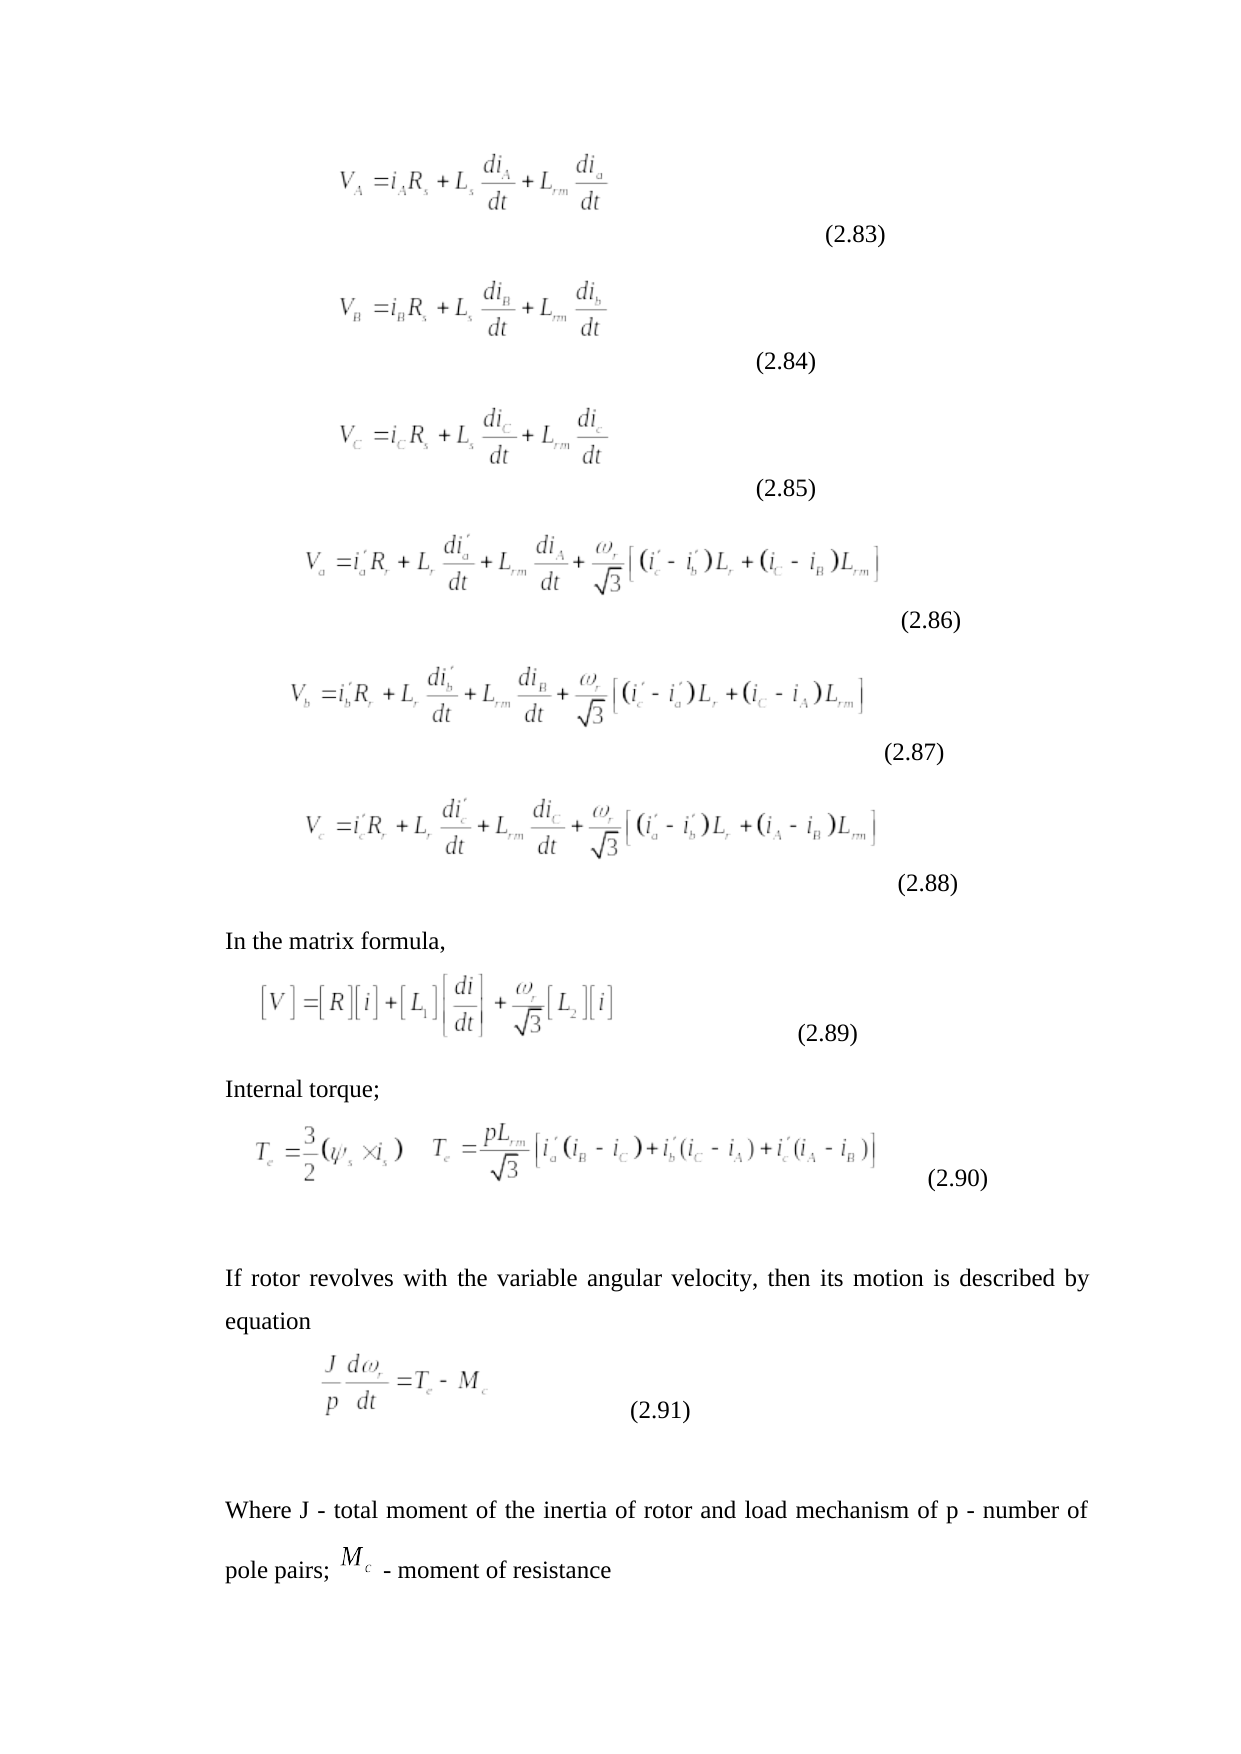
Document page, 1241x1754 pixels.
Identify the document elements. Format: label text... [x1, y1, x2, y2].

text If rotor revolves with the variable angular velocity, then its motion is described by equation [225, 1263, 1090, 1335]
text (2.91) [225, 1349, 1090, 1424]
text (2.88) [262, 794, 1090, 897]
text (2.90) [225, 1117, 1090, 1191]
text (2.86) [262, 531, 1090, 634]
text (2.87) [225, 663, 1090, 766]
text (2.84) [262, 277, 1090, 375]
text In the matrix formula, [225, 926, 1090, 955]
text Where J - total moment of the inertia of rotor and load mechanism of p - number of pole pairs; - moment of resistance [225, 1495, 1090, 1584]
text Internal torque; [225, 1074, 1090, 1103]
text (2.89) [225, 969, 1090, 1046]
text (2.85) [262, 404, 1090, 502]
text (2.83) [300, 150, 1090, 248]
